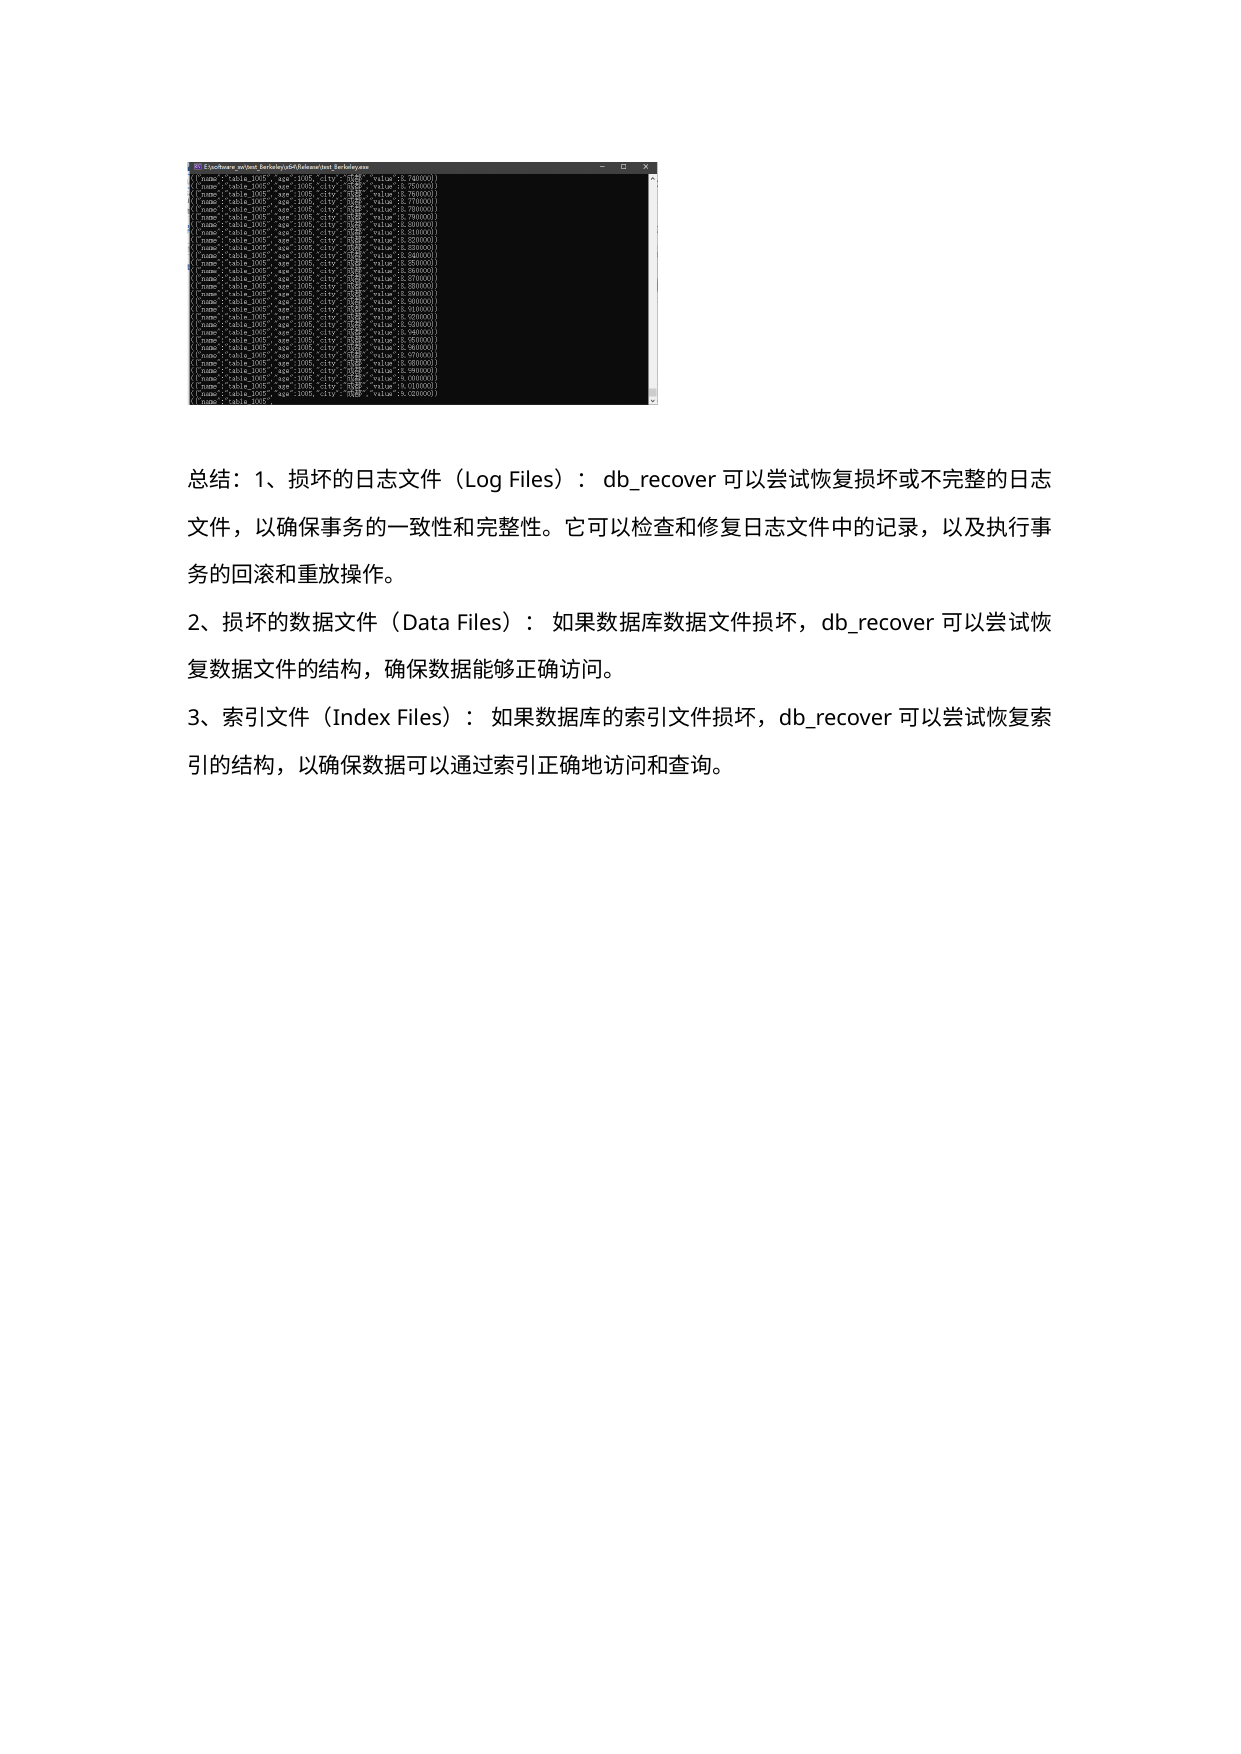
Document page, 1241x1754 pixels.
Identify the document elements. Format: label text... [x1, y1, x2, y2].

text 总结：1、损坏的日志文件（Log Files）： db_recover 可以尝试恢复损坏或不完整的日志文件，以确保事务的一致性和完整性。它可以检查和修复日志文件中的记录，以及执行事务的回滚和重放操作。 [187, 462, 1053, 589]
text 3、索引文件（Index Files）： 如果数据库的索引文件损坏，db_recover 可以尝试恢复索引的结构，以确保数据可以通过索引正确地访问和查询。 [187, 700, 1053, 779]
picture [187, 162, 658, 405]
text 2、损坏的数据文件（Data Files）： 如果数据库数据文件损坏，db_recover 可以尝试恢复数据文件的结构，确保数据能够正确访问。 [187, 605, 1053, 684]
